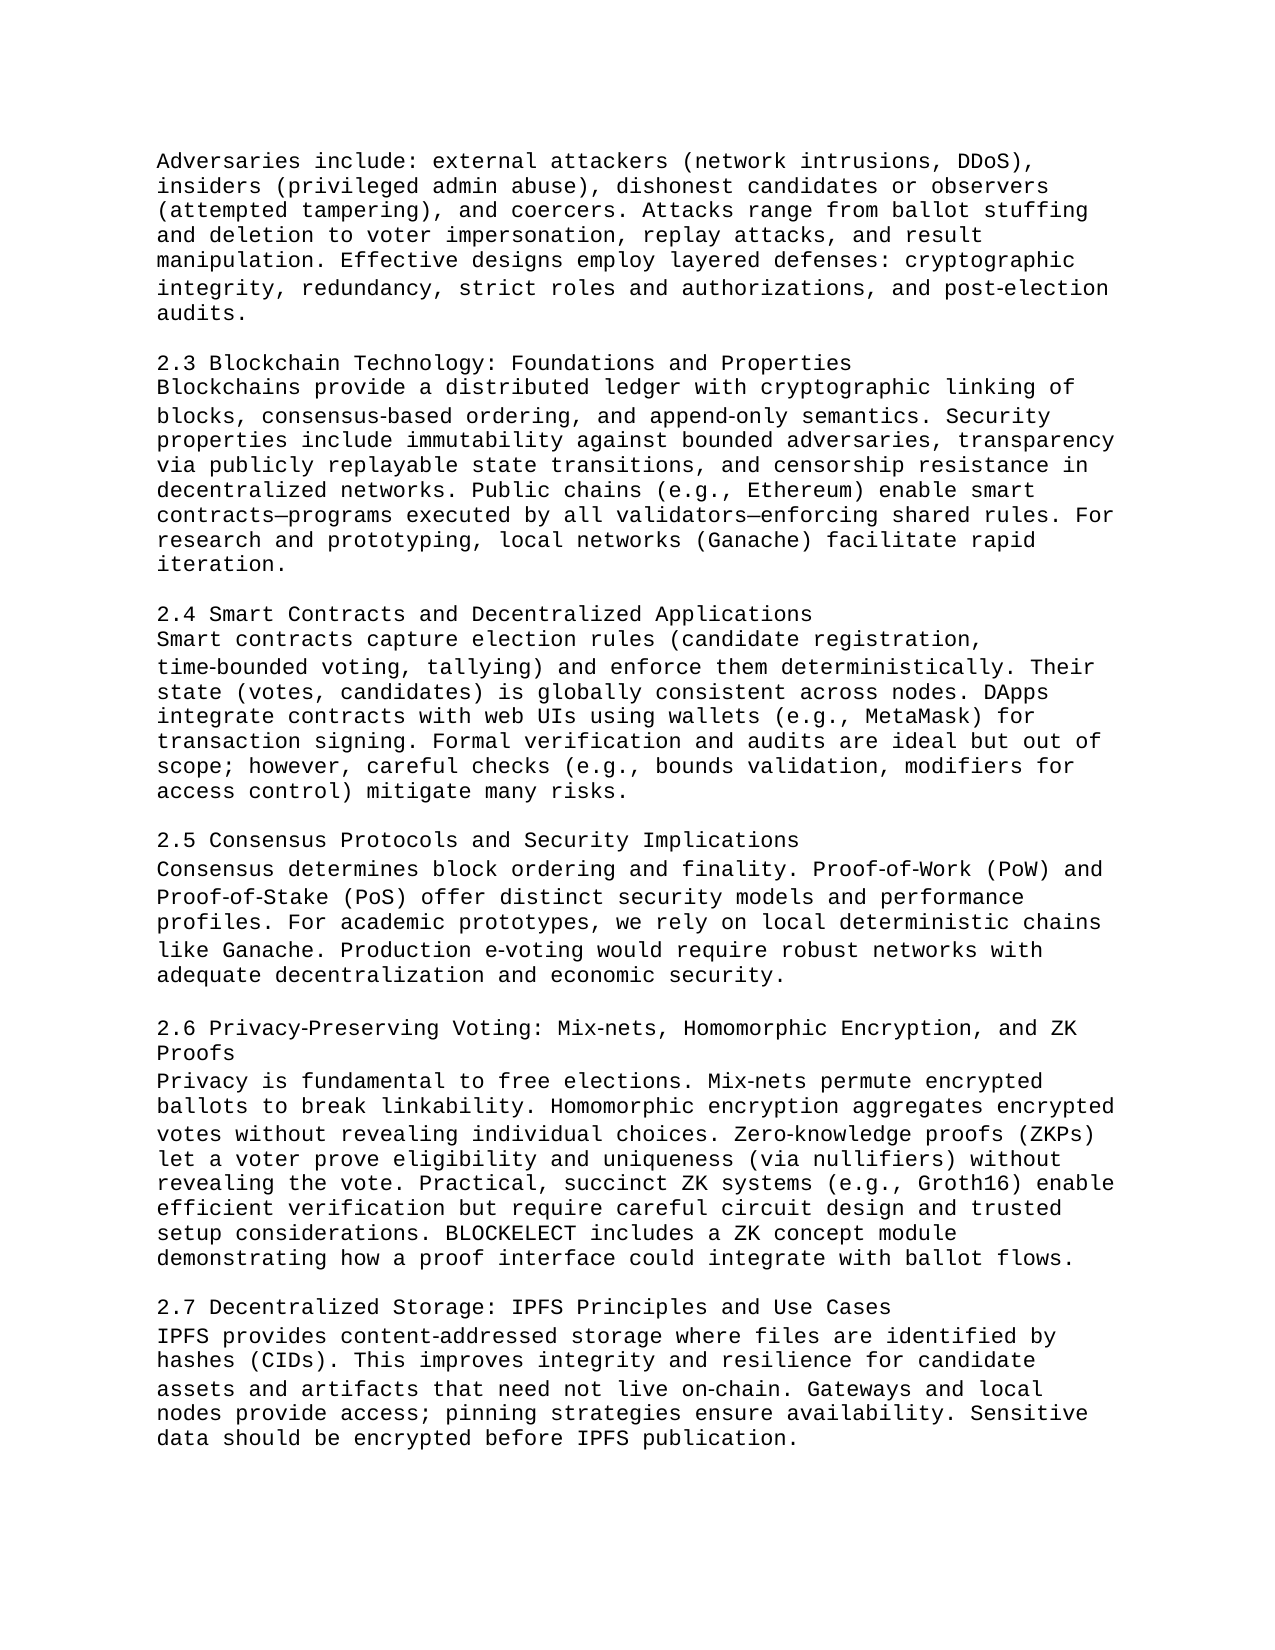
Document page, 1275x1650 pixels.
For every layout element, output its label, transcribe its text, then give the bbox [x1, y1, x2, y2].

text Privacy is fundamental to free elections. Mix‑nets permute encrypted ballots to break linkability. Homomorphic encryption aggregates encrypted votes without revealing individual choices. Zero‑knowledge proofs (ZKPs) let a voter prove eligibility and uniqueness (via nullifiers) without revealing the vote. Practical, succinct ZK systems (e.g., Groth16) enable efficient verification but require careful circuit design and trusted setup considerations. BLOCKELECT includes a ZK concept module demonstrating how a proof interface could integrate with ballot flows. [156, 1067, 1118, 1272]
text 2.4 Smart Contracts and Decentralized Applications [156, 603, 1118, 628]
text 2.7 Decentralized Storage: IPFS Principles and Use Cases [156, 1297, 1118, 1321]
text Adversaries include: external attackers (network intrusions, DDoS), insiders (privileged admin abuse), dishonest candidates or observers (attempted tampering), and coercers. Attacks range from ballot stuffing and deletion to voter impersonation, replay attacks, and result manipulation. Effective designs employ layered defenses: cryptographic integrity, redundancy, strict roles and authorizations, and post‑election audits. [156, 150, 1118, 327]
text 2.5 Consensus Protocols and Security Implications [156, 830, 1118, 854]
text IPFS provides content‑addressed storage where files are identified by hashes (CIDs). This improves integrity and resilience for candidate assets and artifacts that need not live on‑chain. Gateways and local nodes provide access; pinning strategies ensure availability. Sensitive data should be encrypted before IPFS publication. [156, 1321, 1118, 1452]
text 2.3 Blockchain Technology: Foundations and Properties [156, 352, 1118, 377]
text 2.6 Privacy‑Preserving Voting: Mix‑nets, Homomorphic Encryption, and ZK Proofs [156, 1013, 1118, 1067]
text Smart contracts capture election rules (candidate registration, time‑bounded voting, tallying) and enforce them deterministically. Their state (votes, candidates) is globally consistent across nodes. DApps integrate contracts with web UIs using wallets (e.g., MetaMask) for transaction signing. Formal verification and audits are ideal but out of scope; however, careful checks (e.g., bounds validation, modifiers for access control) mitigate many risks. [156, 628, 1118, 805]
text Blockchains provide a distributed ledger with cryptographic linking of blocks, consensus‑based ordering, and append‑only semantics. Security properties include immutability against bounded adversaries, transparency via publicly replayable state transitions, and censorship resistance in decentralized networks. Public chains (e.g., Ethereum) enable smart contracts—programs executed by all validators—enforcing shared rules. For research and prototyping, local networks (Ganache) facilitate rapid iteration. [156, 377, 1118, 578]
text Consensus determines block ordering and finality. Proof‑of‑Work (PoW) and Proof‑of‑Stake (PoS) offer distinct security models and performance profiles. For academic prototypes, we rely on local deterministic chains like Ganache. Production e‑voting would require robust networks with adequate decentralization and economic security. [156, 854, 1118, 989]
